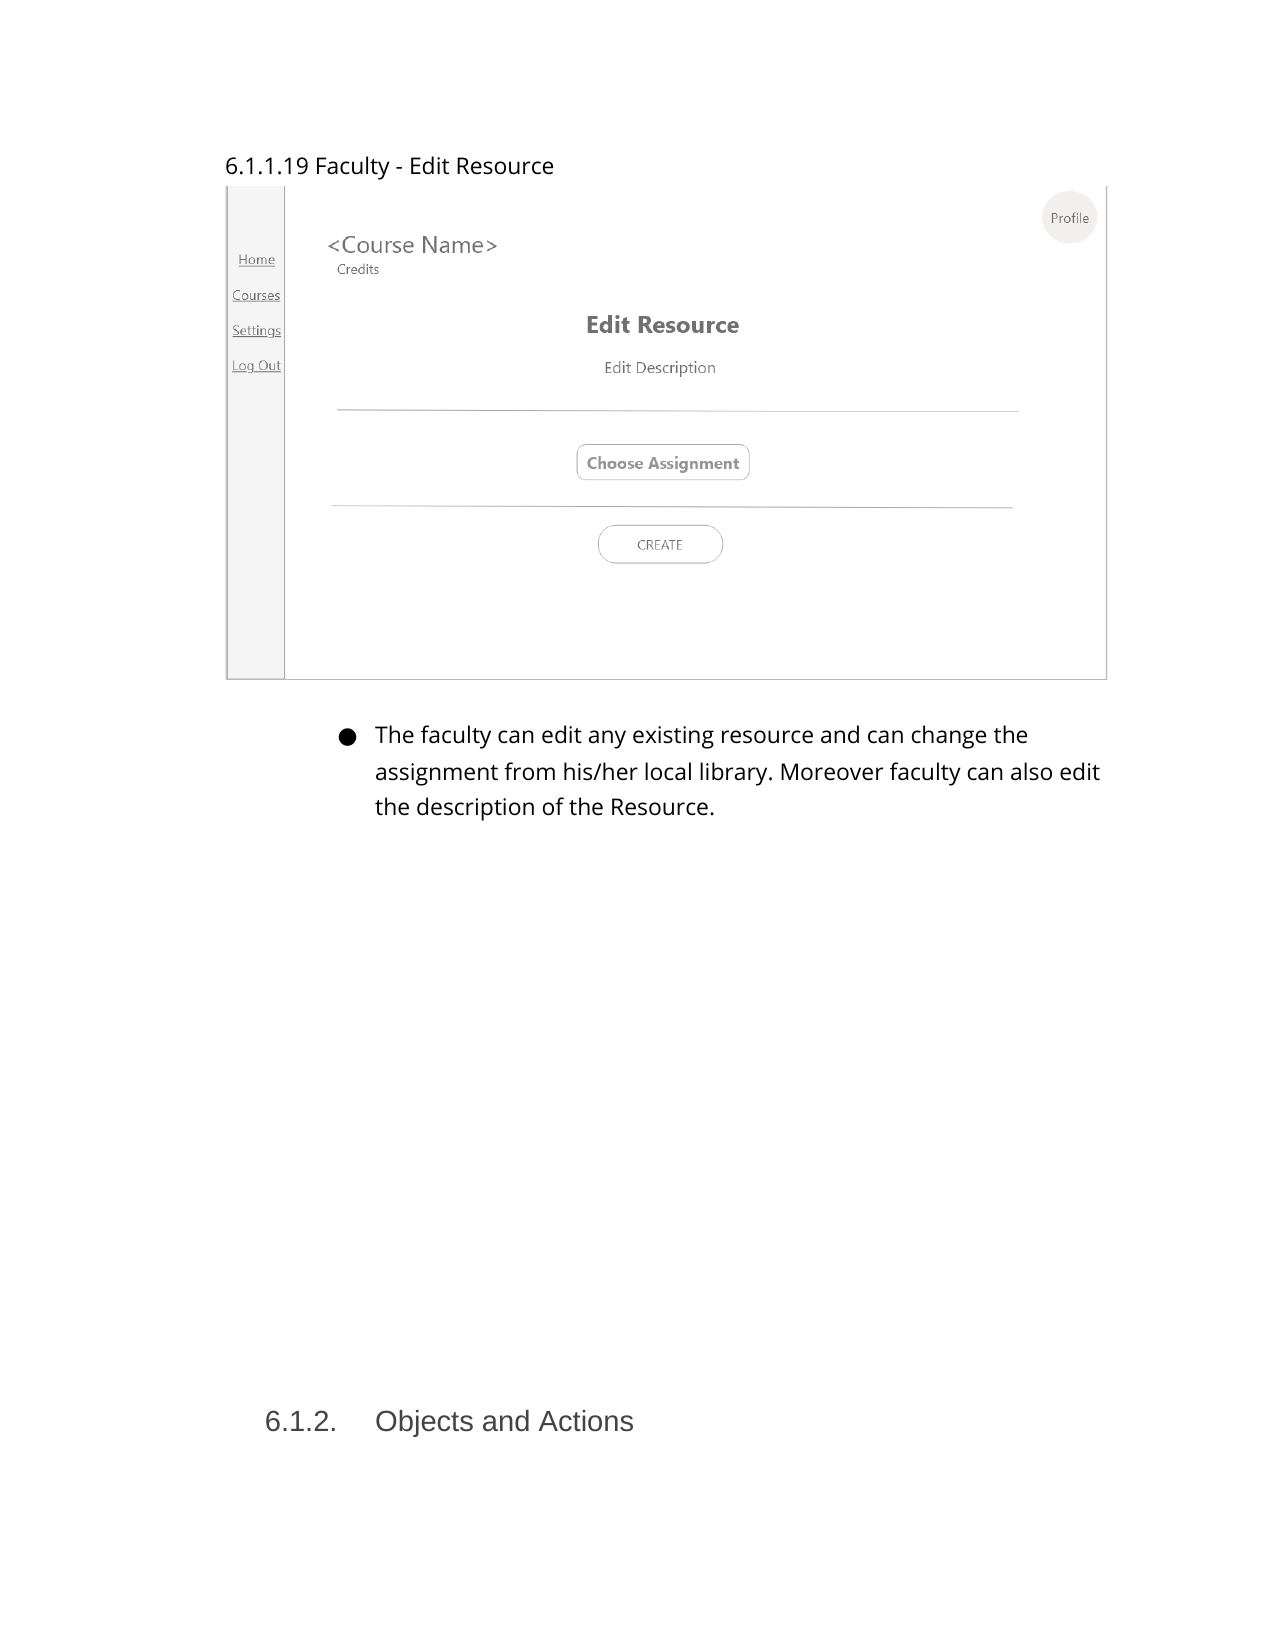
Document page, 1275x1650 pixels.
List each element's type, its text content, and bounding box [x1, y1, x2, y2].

list The faculty can edit any existing resource and can change the assignment from his/her local library. Moreover faculty can also edit the description of the Resource. [337, 719, 1125, 823]
subtitle Objects and Actions [337, 1404, 1125, 1438]
picture [225, 186, 1108, 680]
text 6.1.1.19 Faculty - Edit Resource [150, 150, 1125, 181]
